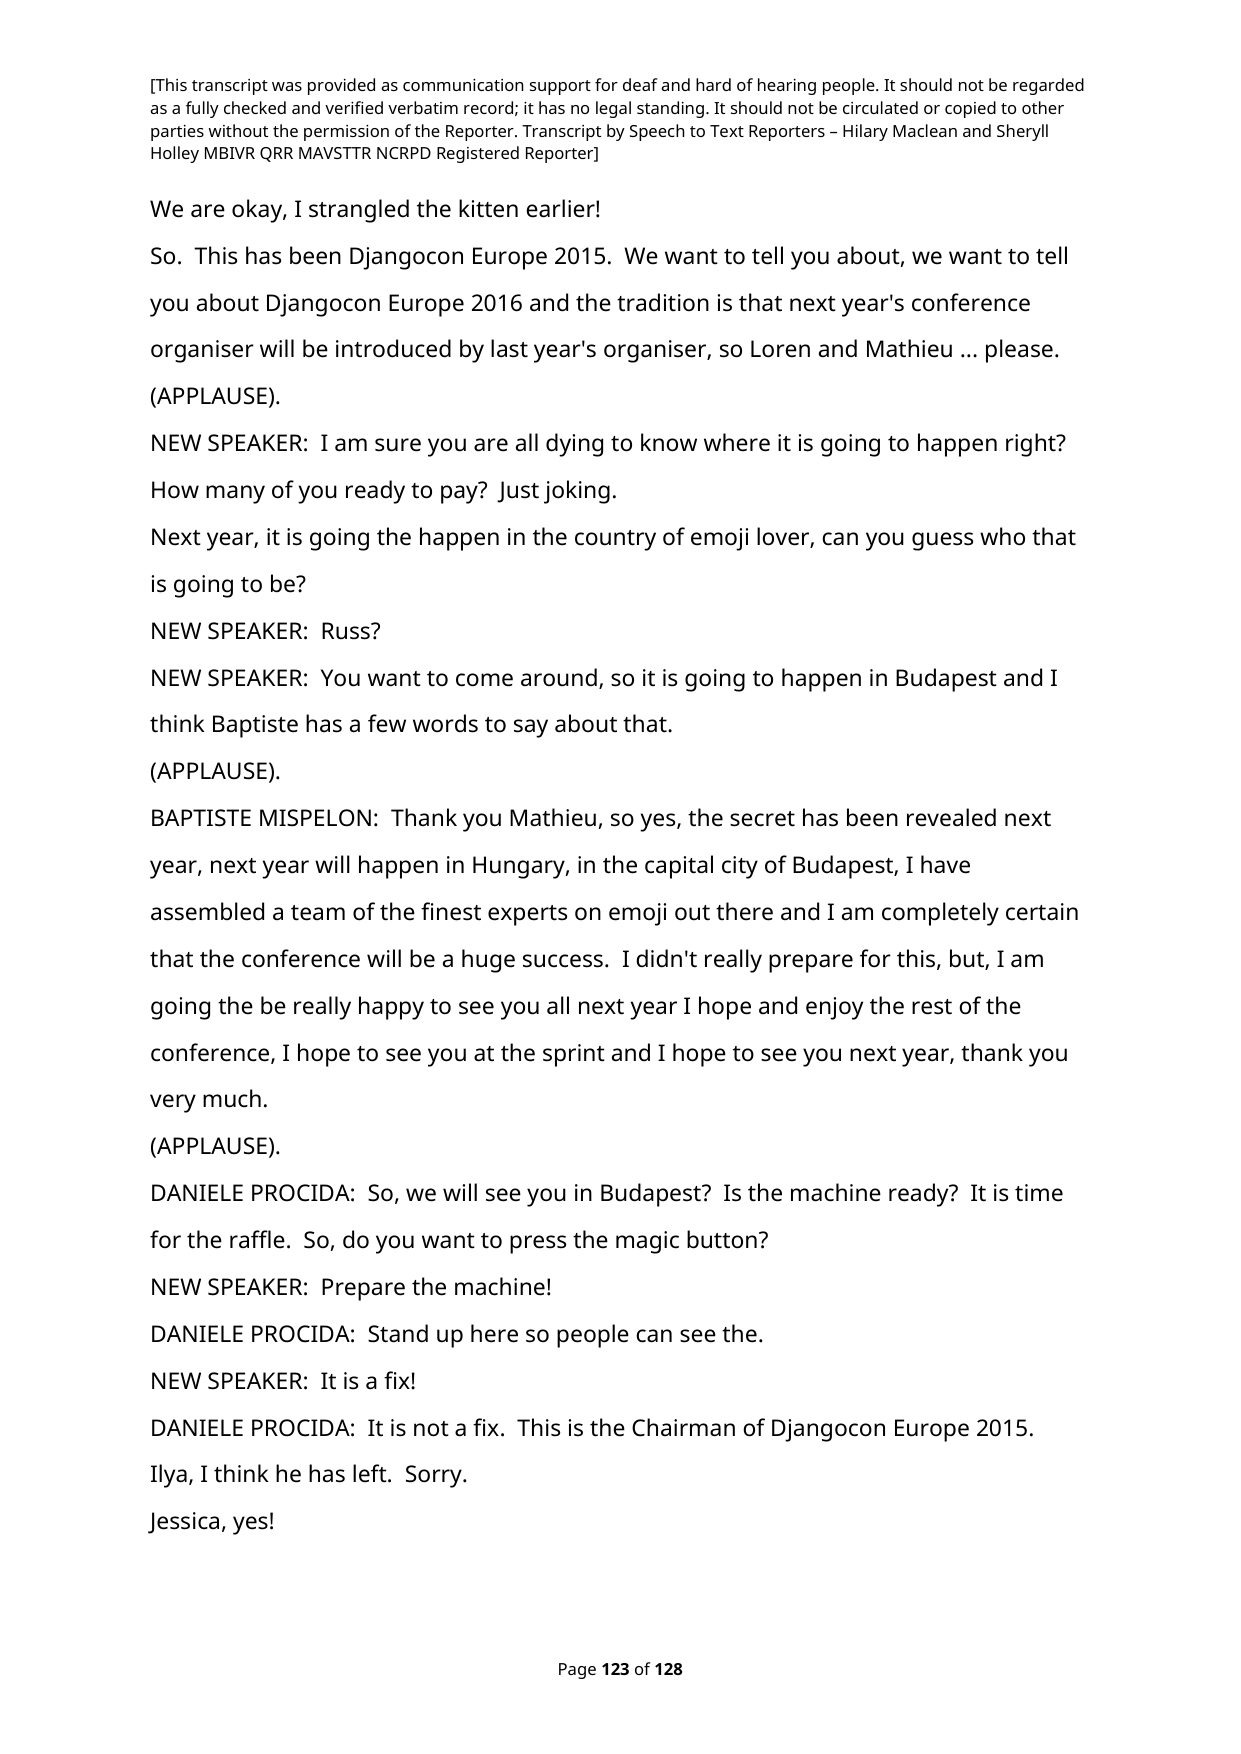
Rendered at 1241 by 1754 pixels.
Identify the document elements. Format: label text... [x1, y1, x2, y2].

text DANIELE PROCIDA: Stand up here so people can see the. [150, 1318, 1090, 1349]
text NEW SPEAKER: It is a fix! [150, 1364, 1090, 1396]
text NEW SPEAKER: I am sure you are all dying to know where it is going to happen right? How many of you ready to pay? Just joking. [150, 427, 1090, 505]
text Next year, it is going the happen in the country of emoji lover, can you guess who that is going to be? [150, 521, 1090, 599]
text So. This has been Djangocon Europe 2015. We want to tell you about, we want to tell you about Djangocon Europe 2016 and the tradition is that next year's conference organiser will be introduced by last year's organiser, so Loren and Mathieu ... please. [150, 239, 1090, 364]
text NEW SPEAKER: You want to come around, so it is going to happen in Budapest and I think Baptiste has a few words to say about that. [150, 661, 1090, 739]
text BAPTISTE MISPELON: Thank you Mathieu, so yes, the secret has been revealed next year, next year will happen in Hungary, in the capital city of Budapest, I have assembled a team of the finest experts on emoji out there and I am completely certain that the conference will be a huge success. I didn't really prepare for this, but, I am going the be really happy to see you all next year I hope and enjoy the rest of the conference, I hope to see you at the sprint and I hope to see you next year, thank you very much. [150, 802, 1090, 1114]
text (APPLAUSE). [150, 380, 1090, 411]
text NEW SPEAKER: Prepare the machine! [150, 1271, 1090, 1302]
text (APPLAUSE). [150, 755, 1090, 786]
text DANIELE PROCIDA: So, we will see you in Budapest? Is the machine ready? It is time for the raffle. So, do you want to press the magic button? [150, 1177, 1090, 1255]
text Jessica, yes! [150, 1505, 1090, 1536]
text DANIELE PROCIDA: It is not a fix. This is the Chairman of Djangocon Europe 2015. Ilya, I think he has left. Sorry. [150, 1411, 1090, 1489]
text NEW SPEAKER: Russ? [150, 614, 1090, 646]
text We are okay, I strangled the kitten earlier! [150, 193, 1090, 224]
text (APPLAUSE). [150, 1130, 1090, 1161]
